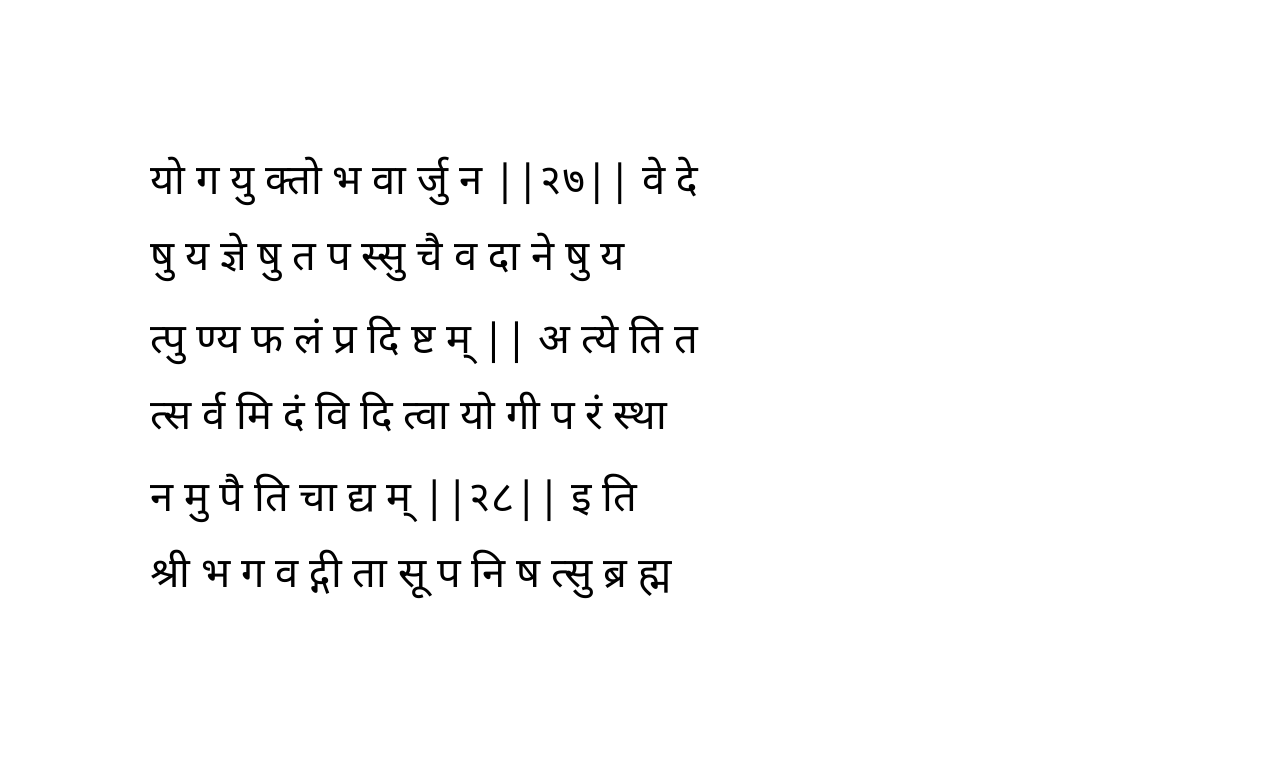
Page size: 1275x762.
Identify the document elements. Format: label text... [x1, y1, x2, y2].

text त्स र्व मि दं वि दि त्वा यो गी प रं स्था [150, 392, 1125, 446]
text त्पु ण्य फ लं प्र दि ष्ट म् || अ त्ये ति त [150, 308, 1125, 370]
text यो ग यु क्तो भ वा र्जु न ||२७|| वे दे [150, 150, 1125, 212]
text न मु पै ति चा द्य म् ||२८|| इ ति [150, 467, 1125, 529]
text श्री भ ग व द्गी ता सू प नि ष त्सु ब्र ह्म [150, 550, 1125, 605]
text षु य ज्ञे षु त प स्सु चै व दा ने षु य [150, 233, 1125, 288]
